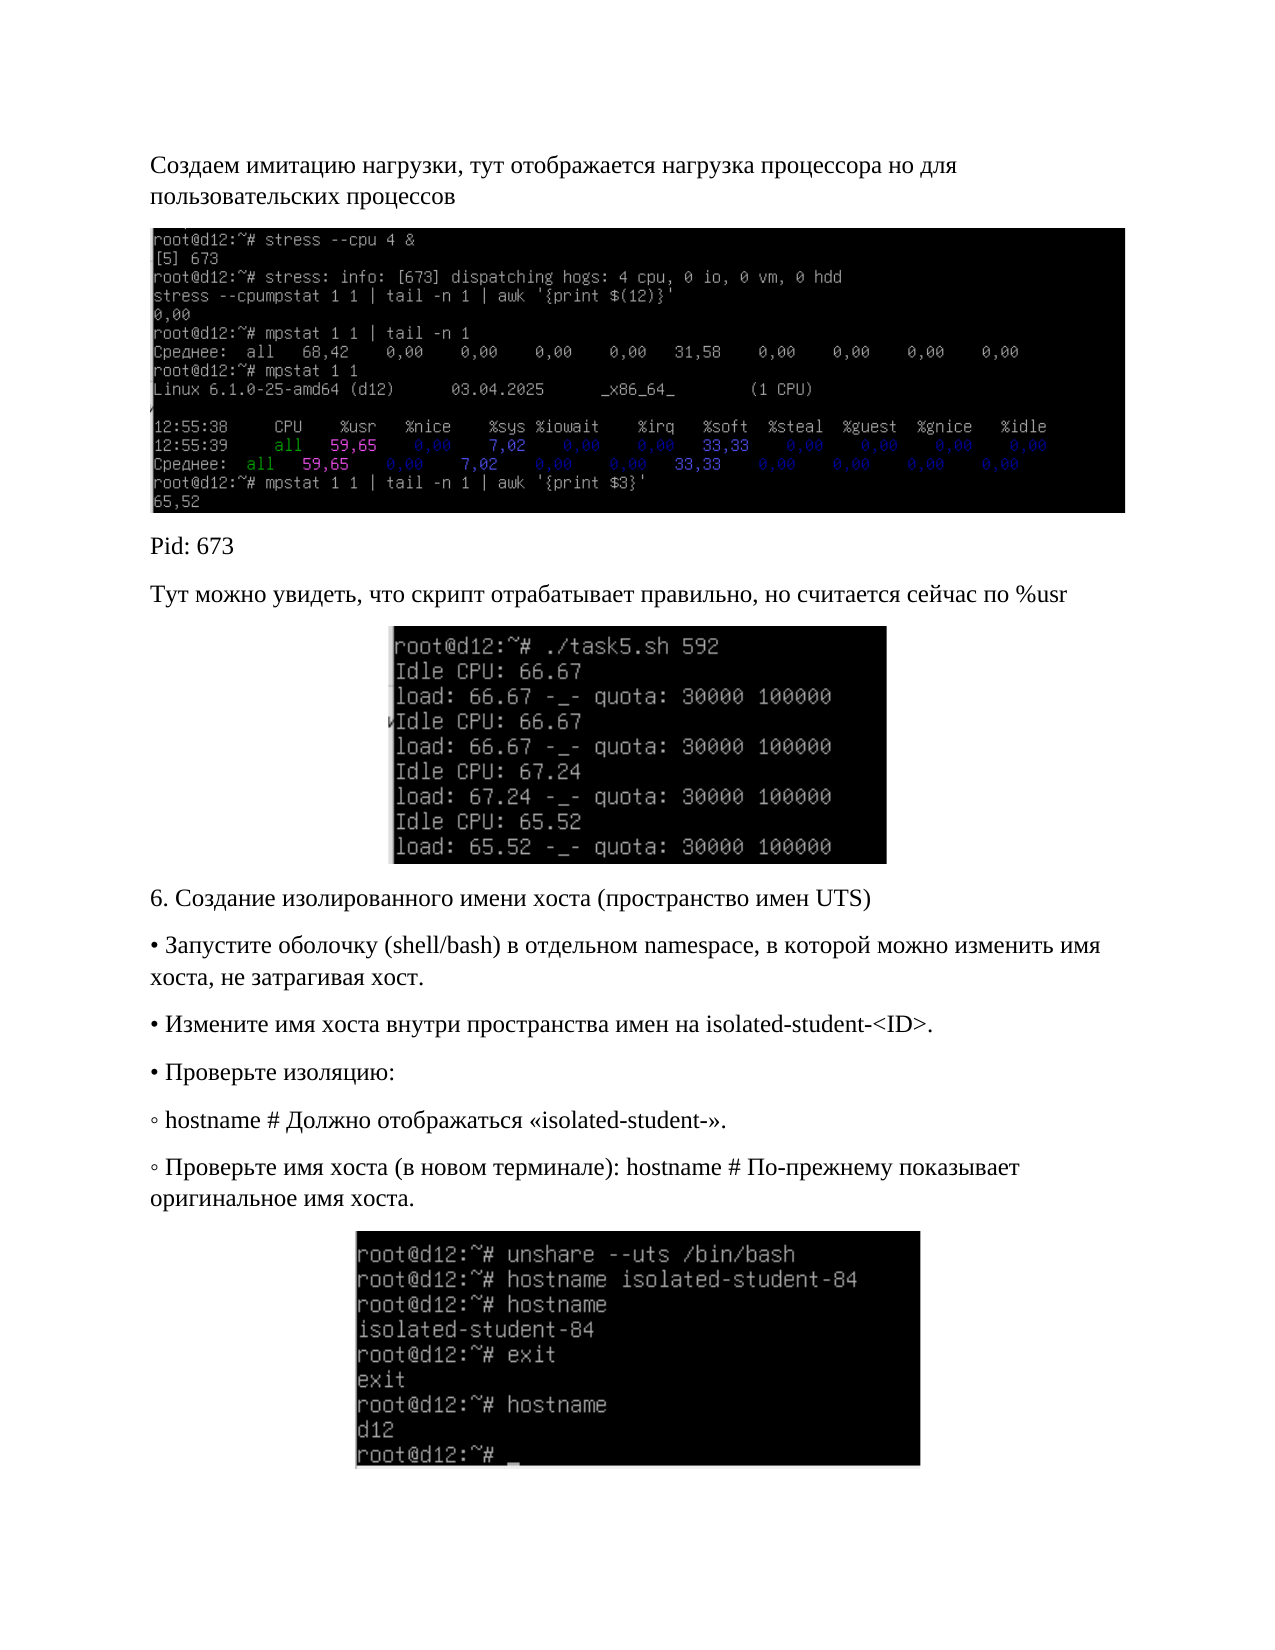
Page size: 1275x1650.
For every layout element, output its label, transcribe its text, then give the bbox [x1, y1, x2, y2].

text ◦ Проверьте имя хоста (в новом терминале): hostname # По-прежнему показывает оригинальное имя хоста. [150, 1152, 1125, 1212]
text ◦ hostname # Должно отображаться «isolated-student-». [150, 1105, 1125, 1133]
text • Измените имя хоста внутри пространства имен на isolated-student-<ID>. [150, 1009, 1125, 1038]
text Создаем имитацию нагрузки, тут отображается нагрузка процессора но для пользовательских процессов [150, 150, 1125, 210]
text Тут можно увидеть, что скрипт отрабатывает правильно, но считается сейчас по %usr [150, 579, 1125, 608]
picture [388, 626, 887, 864]
text • Проверьте изоляцию: [150, 1057, 1125, 1086]
picture [354, 1231, 921, 1469]
text Pid: 673 [150, 531, 1125, 560]
picture [150, 228, 1125, 513]
text 6. Создание изолированного имени хоста (пространство имен UTS) [150, 883, 1125, 912]
text • Запустите оболочку (shell/bash) в отдельном namespace, в которой можно изменить имя хоста, не затрагивая хост. [150, 931, 1125, 990]
